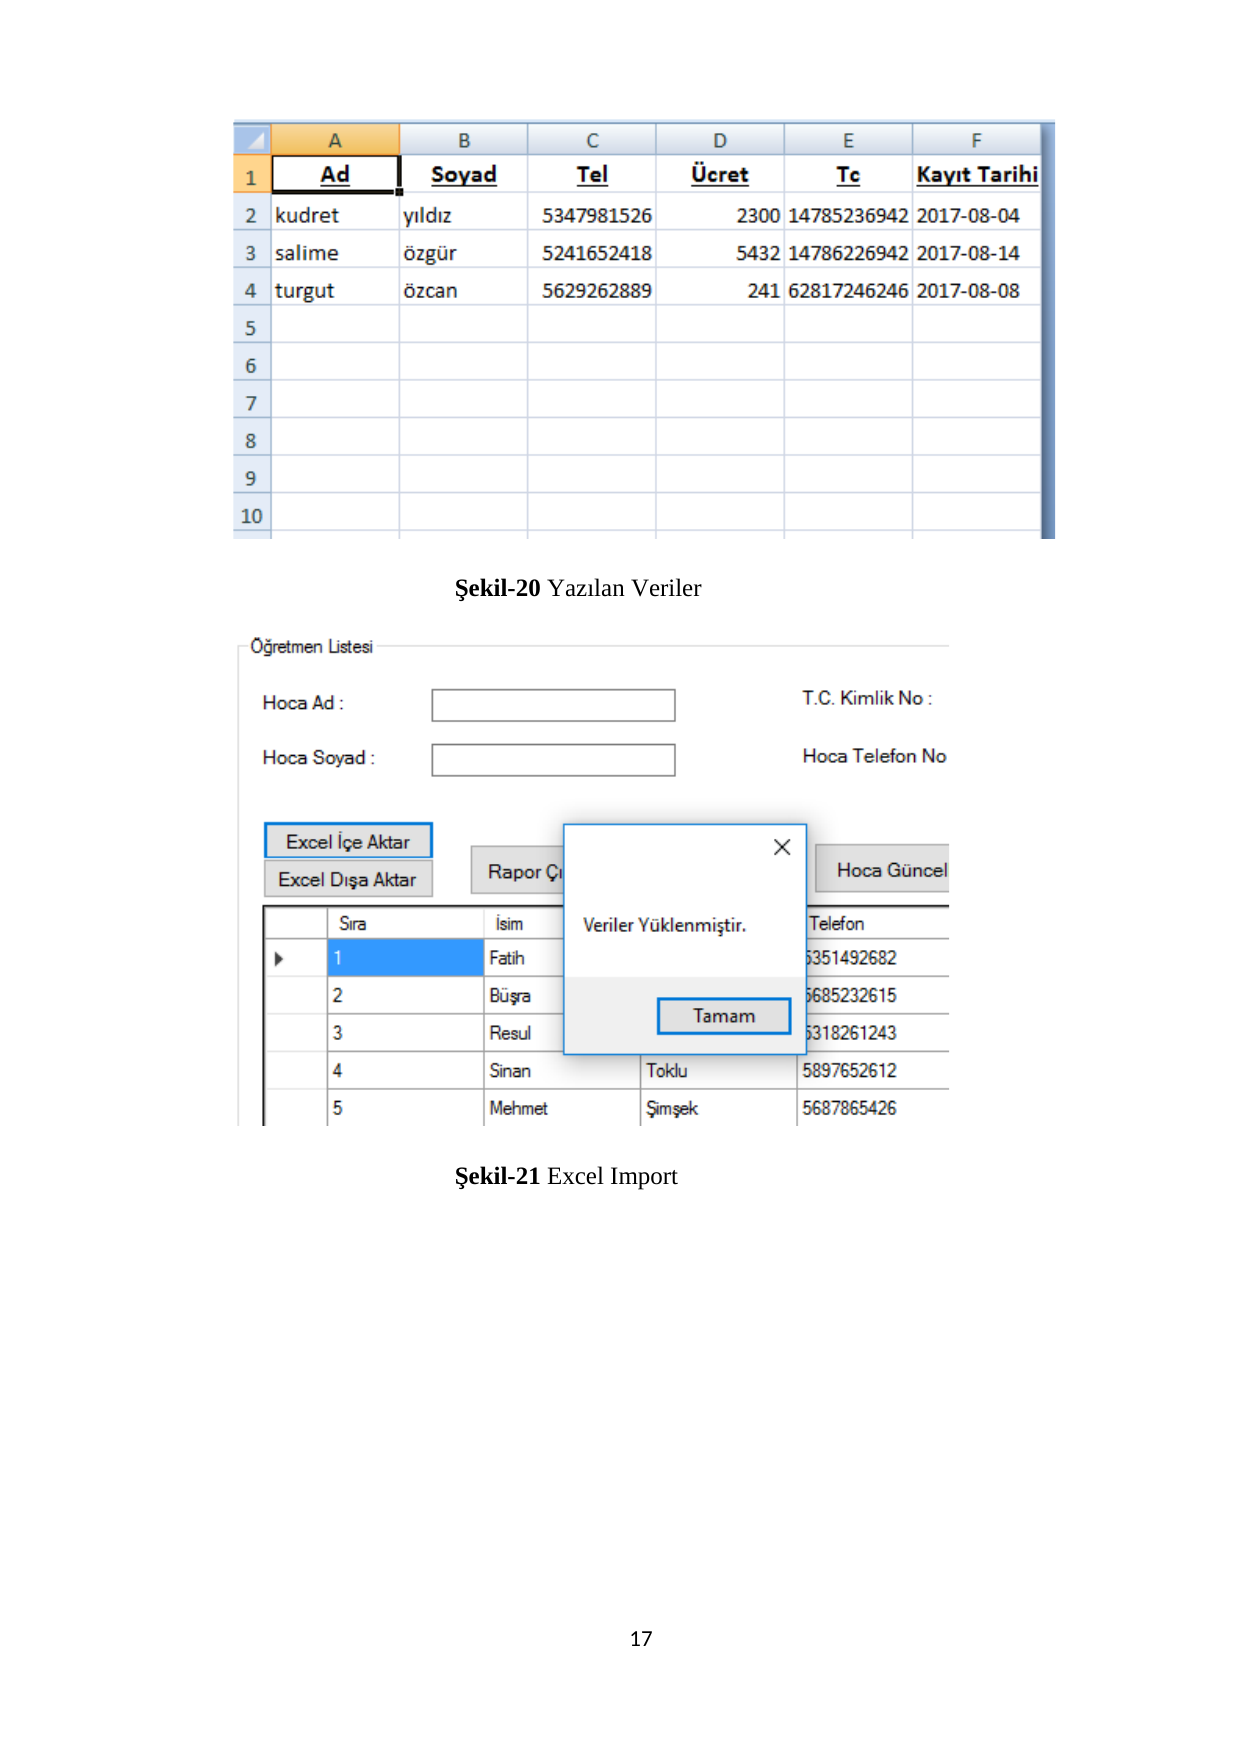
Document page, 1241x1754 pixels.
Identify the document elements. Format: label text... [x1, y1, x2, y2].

picture [233, 636, 950, 1126]
list Şekil-20 Yazılan Veriler [382, 573, 1122, 602]
list Şekil-21 Excel Import [382, 1161, 1122, 1189]
picture [233, 118, 1055, 539]
